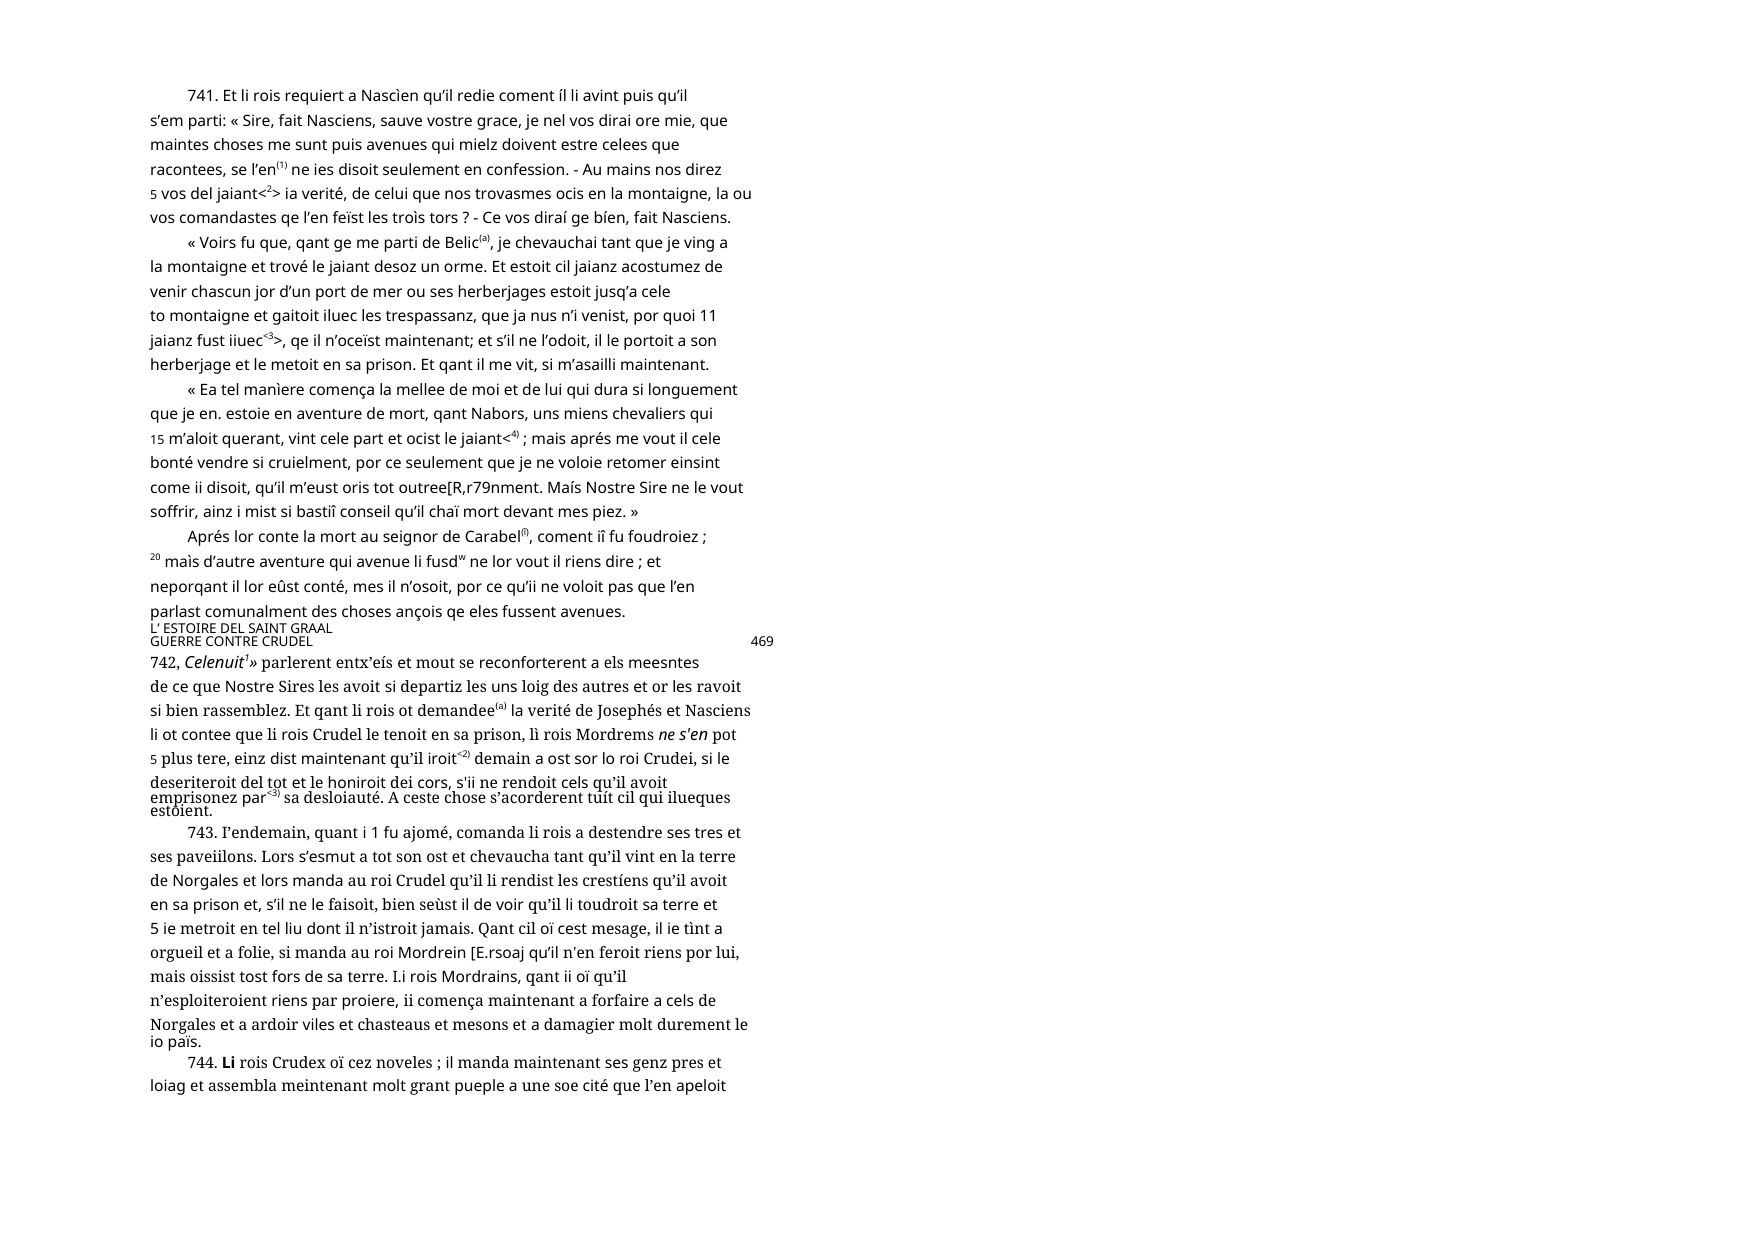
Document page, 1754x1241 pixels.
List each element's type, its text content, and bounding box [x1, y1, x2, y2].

text 5 plus tere, einz dist maintenant qu’il iroit<2) demain a ost sor lo roi Crudei, si le [150, 745, 1604, 769]
text si bien rassemblez. Et qant li rois ot demandee(a) la verité de Josephés et Nasciens [150, 697, 1604, 721]
text 742, Celenuit1» parlerent entx’eís et mout se reconforterent a els meesntes [150, 649, 1604, 673]
text en sa prison et, s’il ne le faisoìt, bien seùst il de voir qu’il li toudroit sa terre et 5 ie metroit en tel liu dont il n’istroit jamais. Qant cil oï cest mesage, il ie tìnt a orgueil et a folie, si manda au roi Mordrein [E.rsoaj qu’il n'en feroit riens por lui, mais oissist tost fors de sa terre. I.i rois Mordrains, qant ii oï qu’il n’esploiteroient riens par proiere, ii comença maintenant a forfaire a cels de [150, 891, 1604, 1011]
text 741. Et li rois requiert a Nascìen qu’il redie coment íl li avint puis qu’il s’em parti: « Sire, fait Nasciens, sauve vostre grace, je nel vos dirai ore mie, que maintes choses me sunt puis avenues qui mielz doivent estre celees que racontees, se l’en(1) ne ies disoit seulement en confession. - Au mains nos direz 5 vos del jaiant<2> ia verité, de celui que nos trovasmes ocis en la montaigne, la ou vos comandastes qe l’en feïst les troìs tors ? - Ce vos diraí ge bíen, fait Nasciens. [150, 82, 1604, 229]
text Norgales et a ardoir viles et chasteaus et mesons et a damagier molt durement le [150, 1011, 1604, 1035]
text deseriteroit del tot et le honiroit dei cors, s'ii ne rendoit cels qu’il avoit [150, 769, 1604, 793]
text GUERRE CONTRE CRUDEL 469 [150, 636, 1604, 649]
text io païs. [150, 1035, 1604, 1051]
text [150, 1051, 1604, 1096]
text L’ ESTOIRE DEL SAINT GRAAL [150, 622, 1604, 636]
text emprisonez par<3) sa desloiauté. A ceste chose s’acorderent tuít cil qui ilueques estoient. [150, 793, 1604, 819]
text 743. I’endemain, quant i 1 fu ajomé, comanda li rois a destendre ses tres et ses paveiilons. Lors s’esmut a tot son ost et chevaucha tant qu’il vint en la terre de Norgales et lors manda au roi Crudel qu’il li rendist les crestíens qu’il avoit [150, 819, 1604, 891]
text de ce que Nostre Sires les avoit si departiz les uns loig des autres et or les ravoit [150, 673, 1604, 697]
text li ot contee que li rois Crudel le tenoit en sa prison, lì rois Mordrems ne s'en pot [150, 721, 1604, 745]
text « Voirs fu que, qant ge me parti de Belic(a), je chevauchai tant que je ving a la montaigne et trové le jaiant desoz un orme. Et estoit cil jaianz acostumez de venir chascun jor d’un port de mer ou ses herberjages estoit jusq’a cele to montaigne et gaitoit iluec les trespassanz, que ja nus n’i venist, por quoi 11 jaianz fust iiuec<3>, qe il n’oceïst maintenant; et s’il ne l’odoit, il le portoit a son herberjage et le metoit en sa prison. Et qant il me vit, si m’asailli maintenant. [150, 229, 1604, 376]
text « Ea tel manìere comença la mellee de moi et de lui qui dura si longuement que je en. estoie en aventure de mort, qant Nabors, uns miens chevaliers qui 15 m’aloit querant, vint cele part et ocist le jaiant<4) ; mais aprés me vout il cele bonté vendre si cruielment, por ce seulement que je ne voloie retomer einsint come ii disoit, qu’il m’eust oris tot outree[R,r79nment. Maís Nostre Sire ne le vout soffrir, ainz i mist si bastiî conseil qu’il chaï mort devant mes piez. » [150, 376, 1604, 522]
text Aprés lor conte la mort au seignor de Carabel(î), coment iî fu foudroiez ; 20 maìs d’autre aventure qui avenue li fusdw ne lor vout il riens dire ; et neporqant il lor eûst conté, mes il n’osoit, por ce qu’ii ne voloit pas que l’en parlast comunalment des choses ançois qe eles fussent avenues. [150, 522, 1604, 622]
